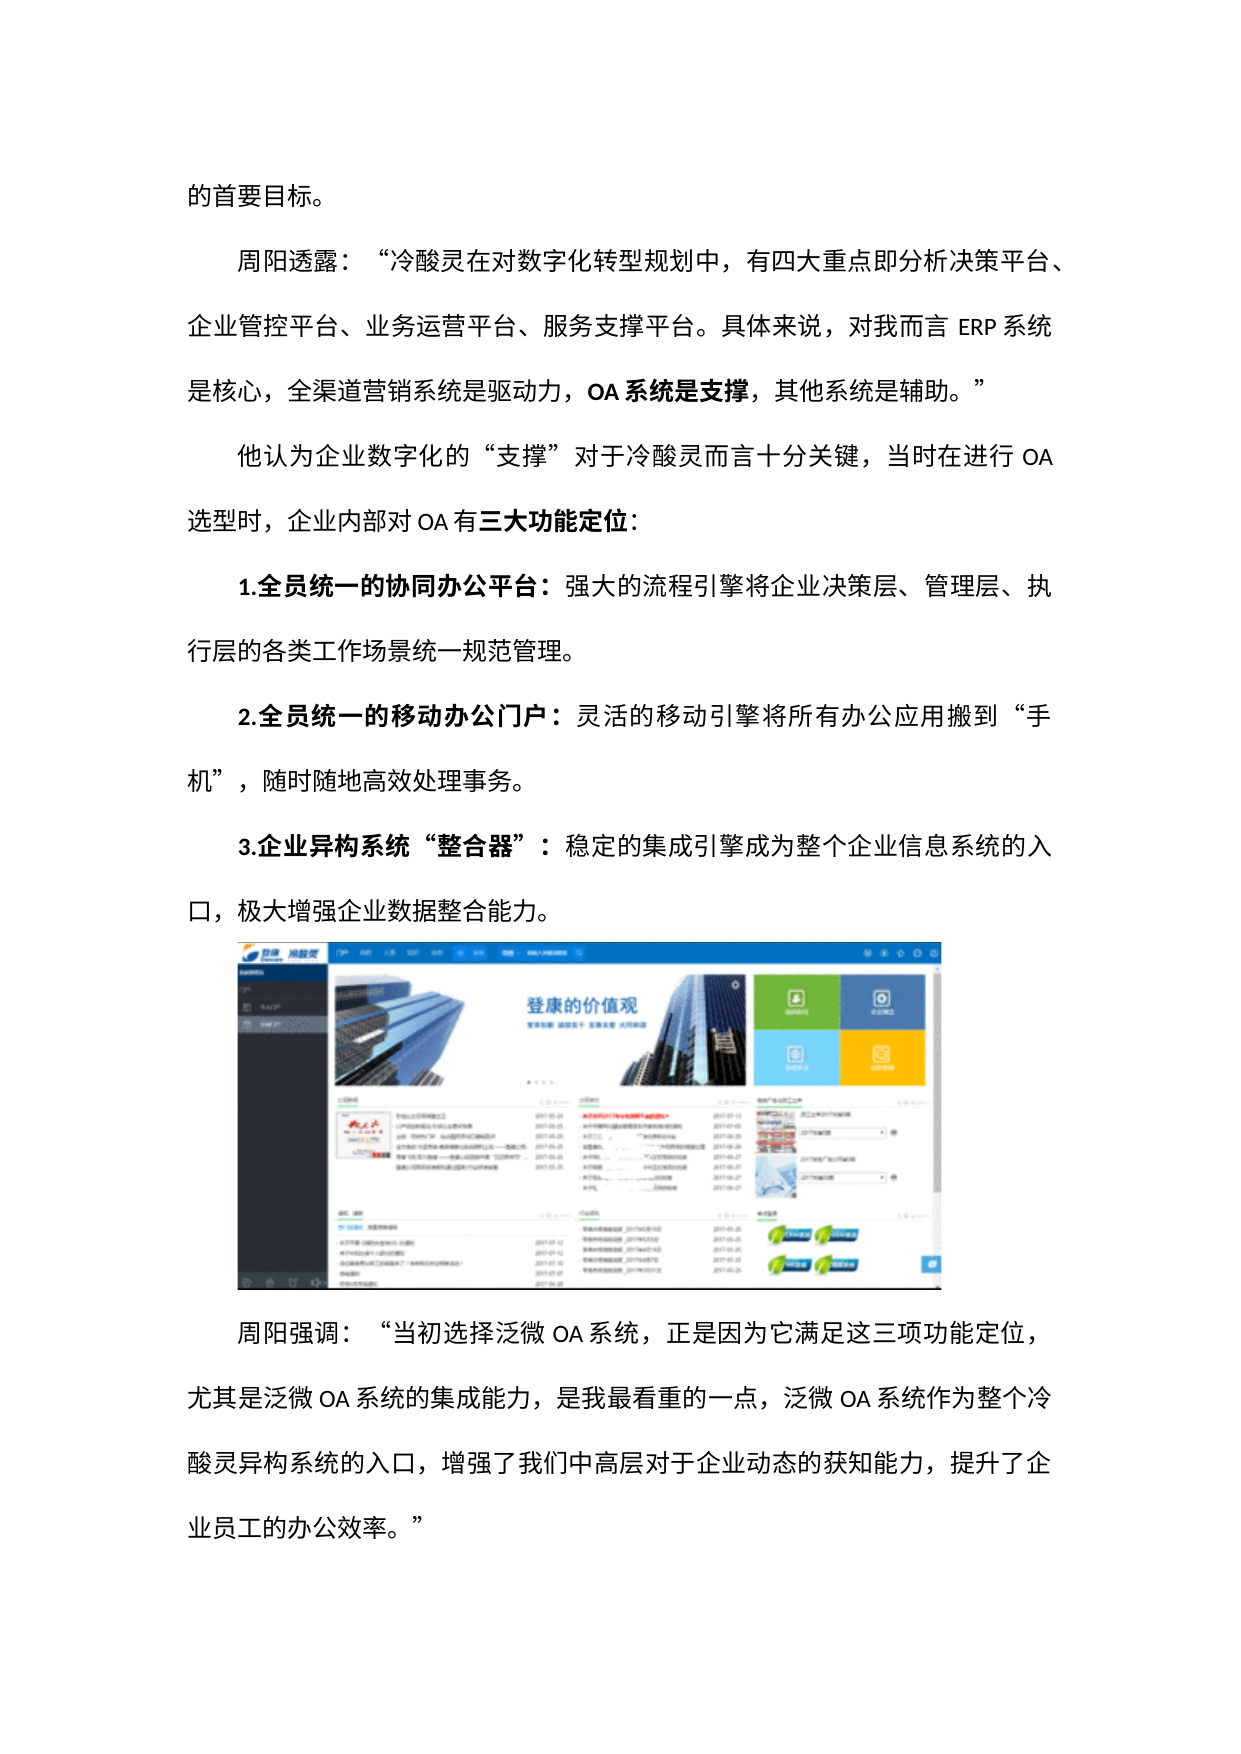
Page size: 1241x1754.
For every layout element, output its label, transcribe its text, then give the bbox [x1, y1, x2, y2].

text 周阳强调：“当初选择泛微OA系统，正是因为它满足这三项功能定位，尤其是泛微OA系统的集成能力，是我最看重的一点，泛微OA系统作为整个冷酸灵异构系统的入口，增强了我们中高层对于企业动态的获知能力，提升了企业员工的办公效率。” [187, 1299, 1053, 1559]
text 他认为企业数字化的“支撑”对于冷酸灵而言十分关键，当时在进行OA选型时，企业内部对OA有三大功能定位： [187, 422, 1053, 552]
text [187, 162, 1053, 227]
text 2.全员统一的移动办公门户：灵活的移动引擎将所有办公应用搬到“手机”，随时随地高效处理事务。 [187, 682, 1053, 812]
text 周阳透露：“冷酸灵在对数字化转型规划中，有四大重点即分析决策平台、企业管控平台、业务运营平台、服务支撑平台。具体来说，对我而言ERP系统是核心，全渠道营销系统是驱动力，OA系统是支撑，其他系统是辅助。” [187, 227, 1053, 422]
text 1.全员统一的协同办公平台：强大的流程引擎将企业决策层、管理层、执行层的各类工作场景统一规范管理。 [187, 552, 1053, 682]
picture [237, 942, 942, 1290]
text 3.企业异构系统“整合器”：稳定的集成引擎成为整个企业信息系统的入口，极大增强企业数据整合能力。 [187, 812, 1053, 942]
